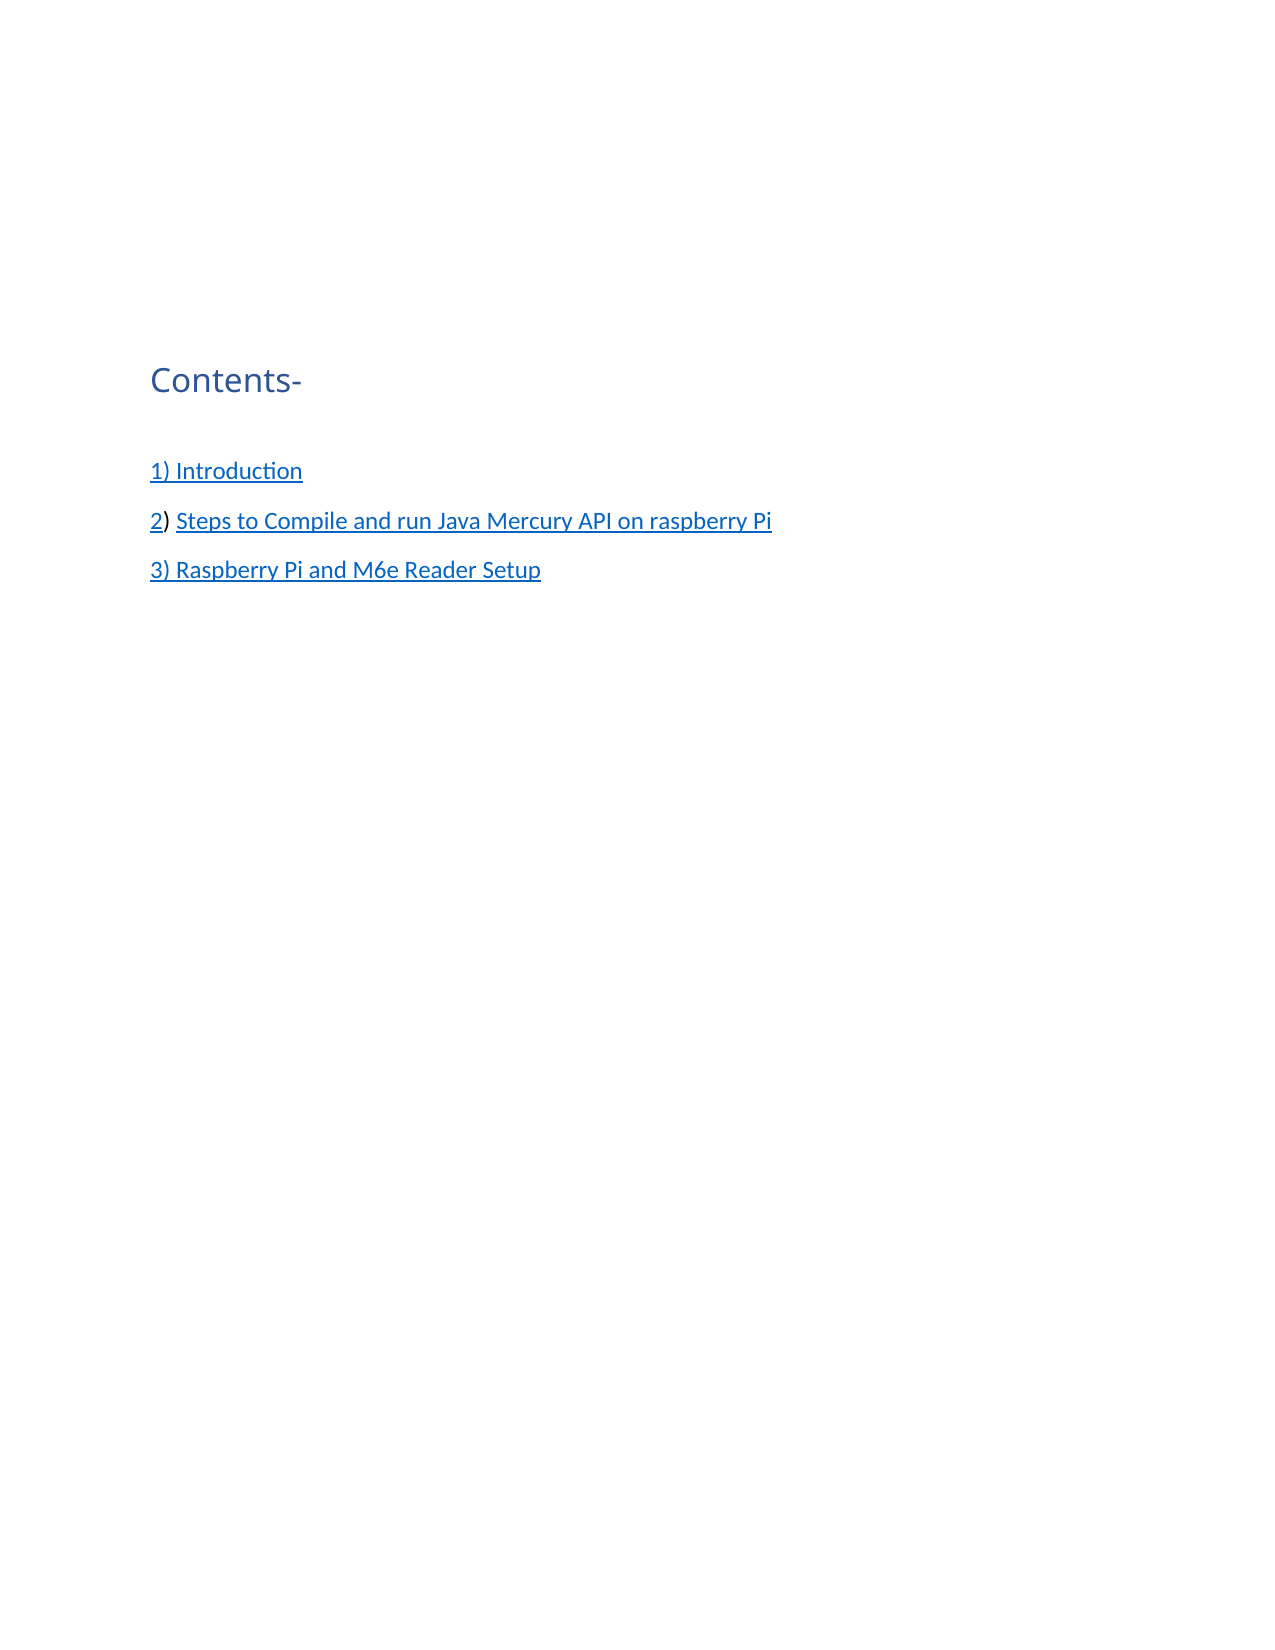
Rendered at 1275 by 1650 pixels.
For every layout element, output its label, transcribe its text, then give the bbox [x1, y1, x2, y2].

text 1) Introduction [150, 455, 1125, 486]
text 2) Steps to Compile and run Java Mercury API on raspberry Pi [150, 505, 1125, 535]
subtitle Contents- [150, 357, 1125, 402]
text 3) Raspberry Pi and M6e Reader Setup [150, 554, 1125, 585]
